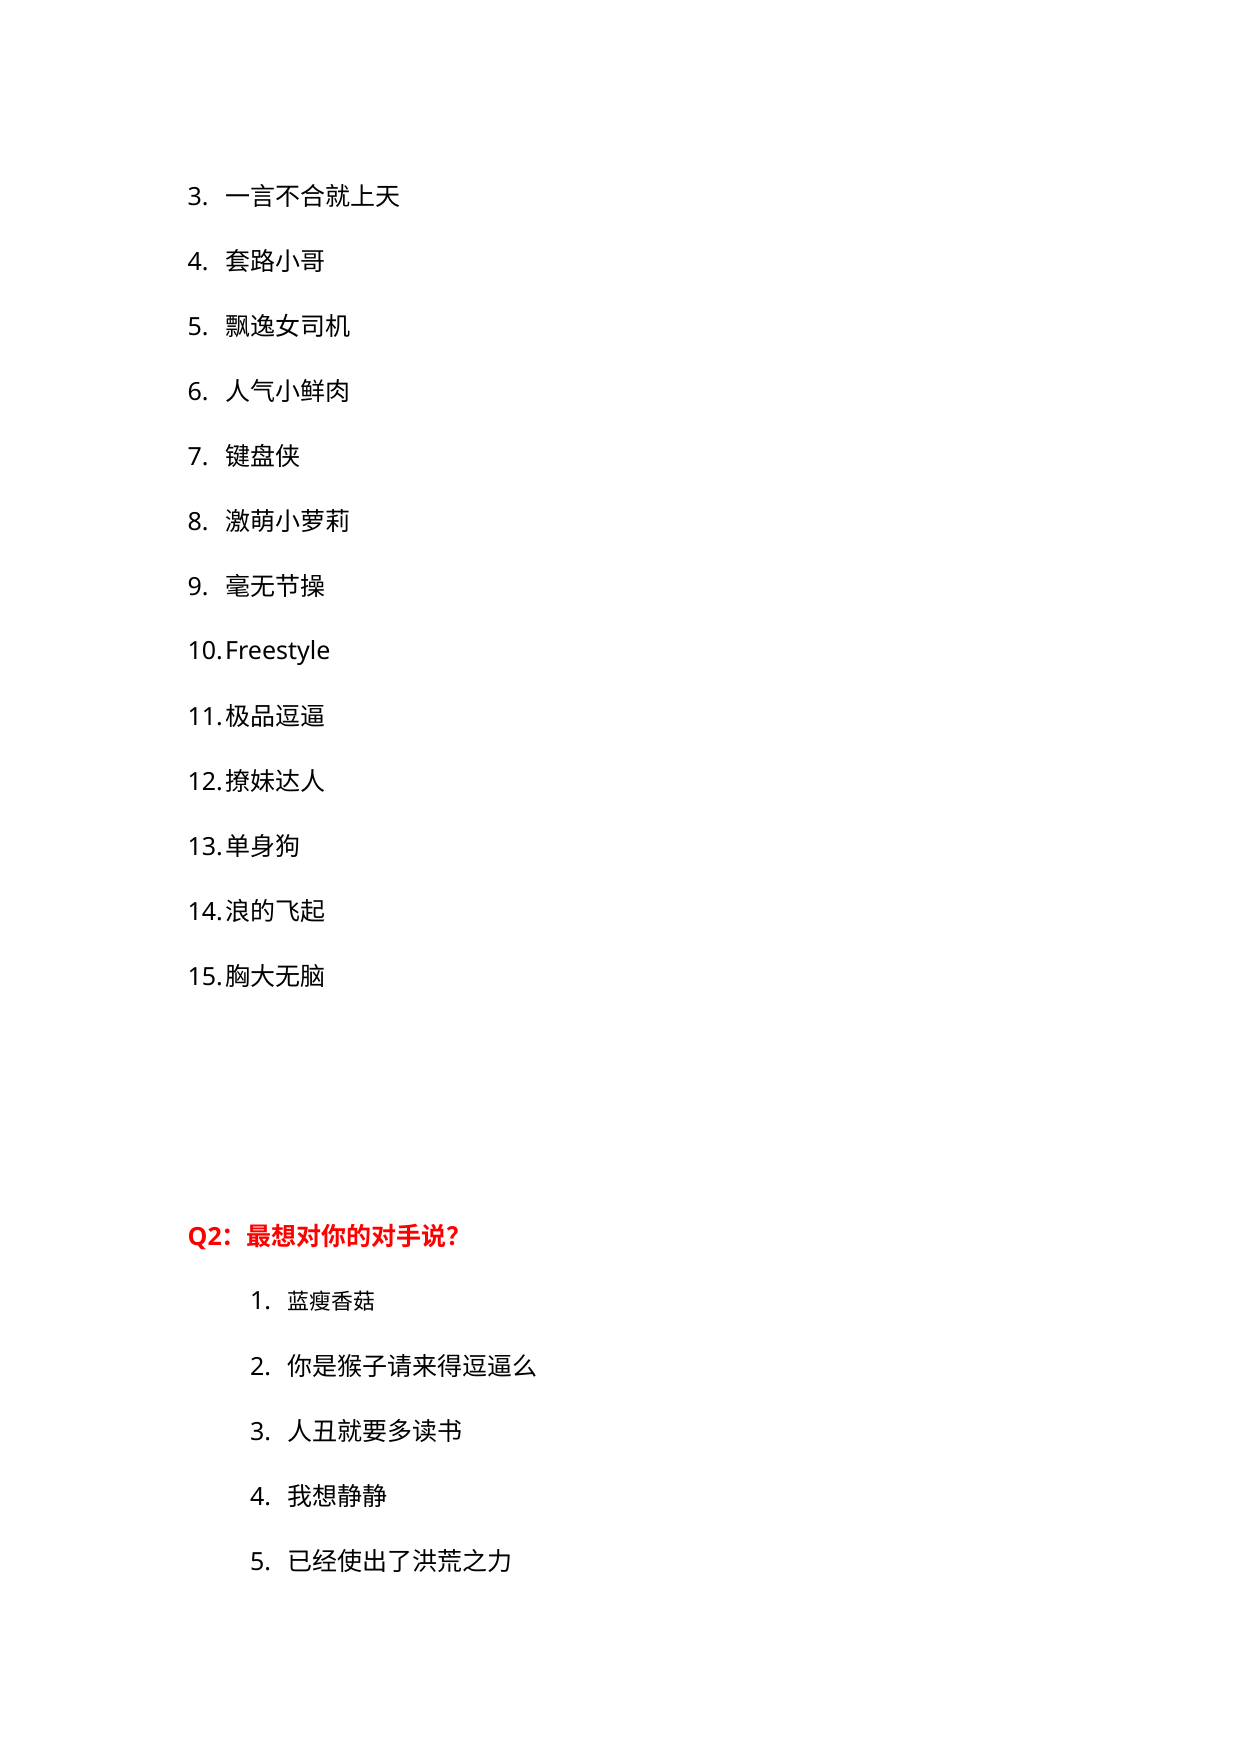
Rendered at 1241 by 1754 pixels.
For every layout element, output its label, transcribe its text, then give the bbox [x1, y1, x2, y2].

list 蓝瘦香菇 [250, 1267, 1053, 1332]
list 胸大无脑 [187, 942, 1053, 1007]
list 人丑就要多读书 [250, 1397, 1053, 1462]
list 一言不合就上天 [187, 162, 1053, 227]
list 激萌小萝莉 [187, 487, 1053, 552]
list 毫无节操 [187, 552, 1053, 617]
list 单身狗 [187, 812, 1053, 877]
list 人气小鲜肉 [187, 357, 1053, 422]
list 套路小哥 [187, 227, 1053, 292]
list 你是猴子请来得逗逼么 [250, 1332, 1053, 1397]
list 撩妹达人 [187, 747, 1053, 812]
list 浪的飞起 [187, 877, 1053, 942]
list Freestyle [187, 617, 1053, 682]
list 极品逗逼 [187, 682, 1053, 747]
text Q2：最想对你的对手说？ [187, 1202, 1053, 1267]
list 键盘侠 [187, 422, 1053, 487]
list 已经使出了洪荒之力 [250, 1527, 1053, 1592]
list 我想静静 [250, 1462, 1053, 1527]
list 飘逸女司机 [187, 292, 1053, 357]
